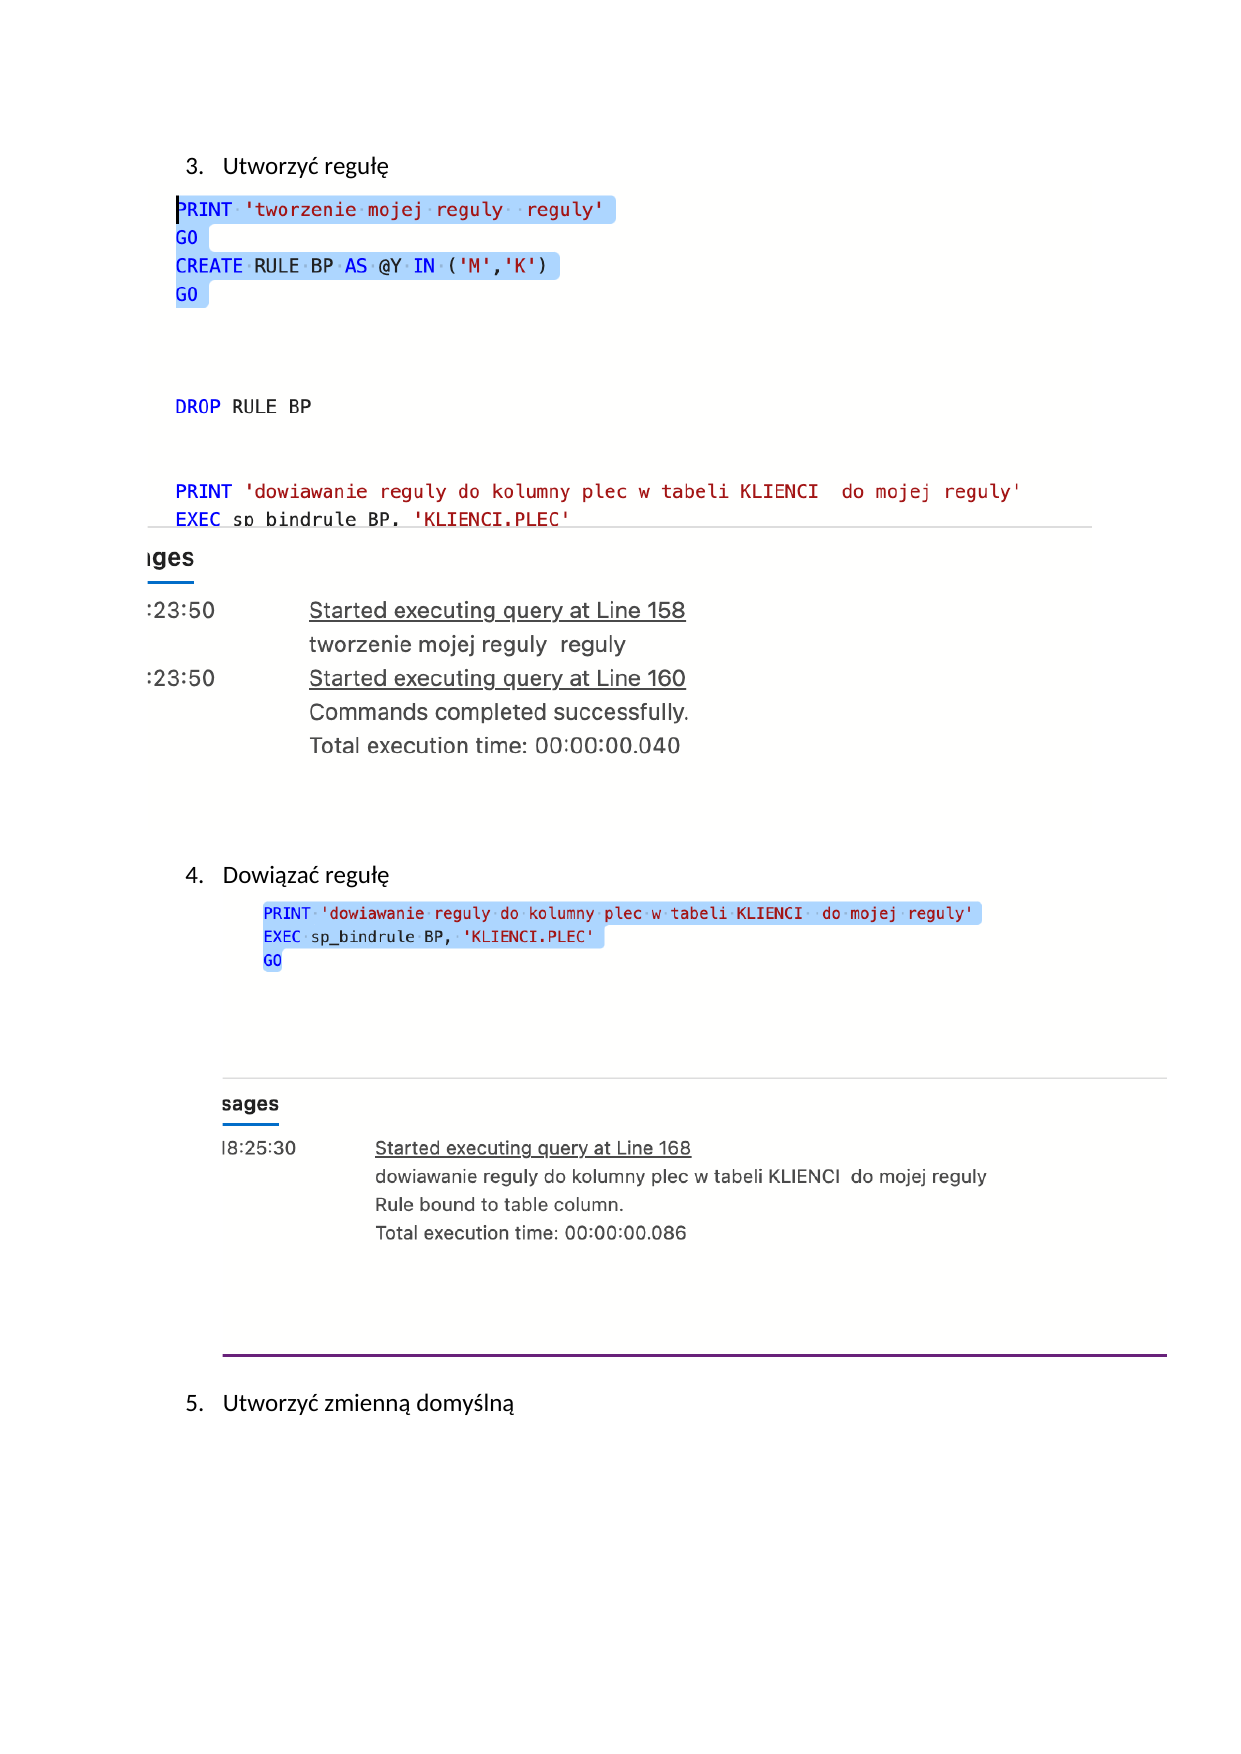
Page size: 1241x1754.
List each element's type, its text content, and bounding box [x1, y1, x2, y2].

picture [222, 890, 1167, 1357]
list Dowiązać regułę [185, 860, 1093, 890]
list Utworzyć zmienną domyślną [185, 1387, 1093, 1418]
list Utworzyć regułę [185, 150, 1093, 181]
picture [147, 180, 1092, 830]
